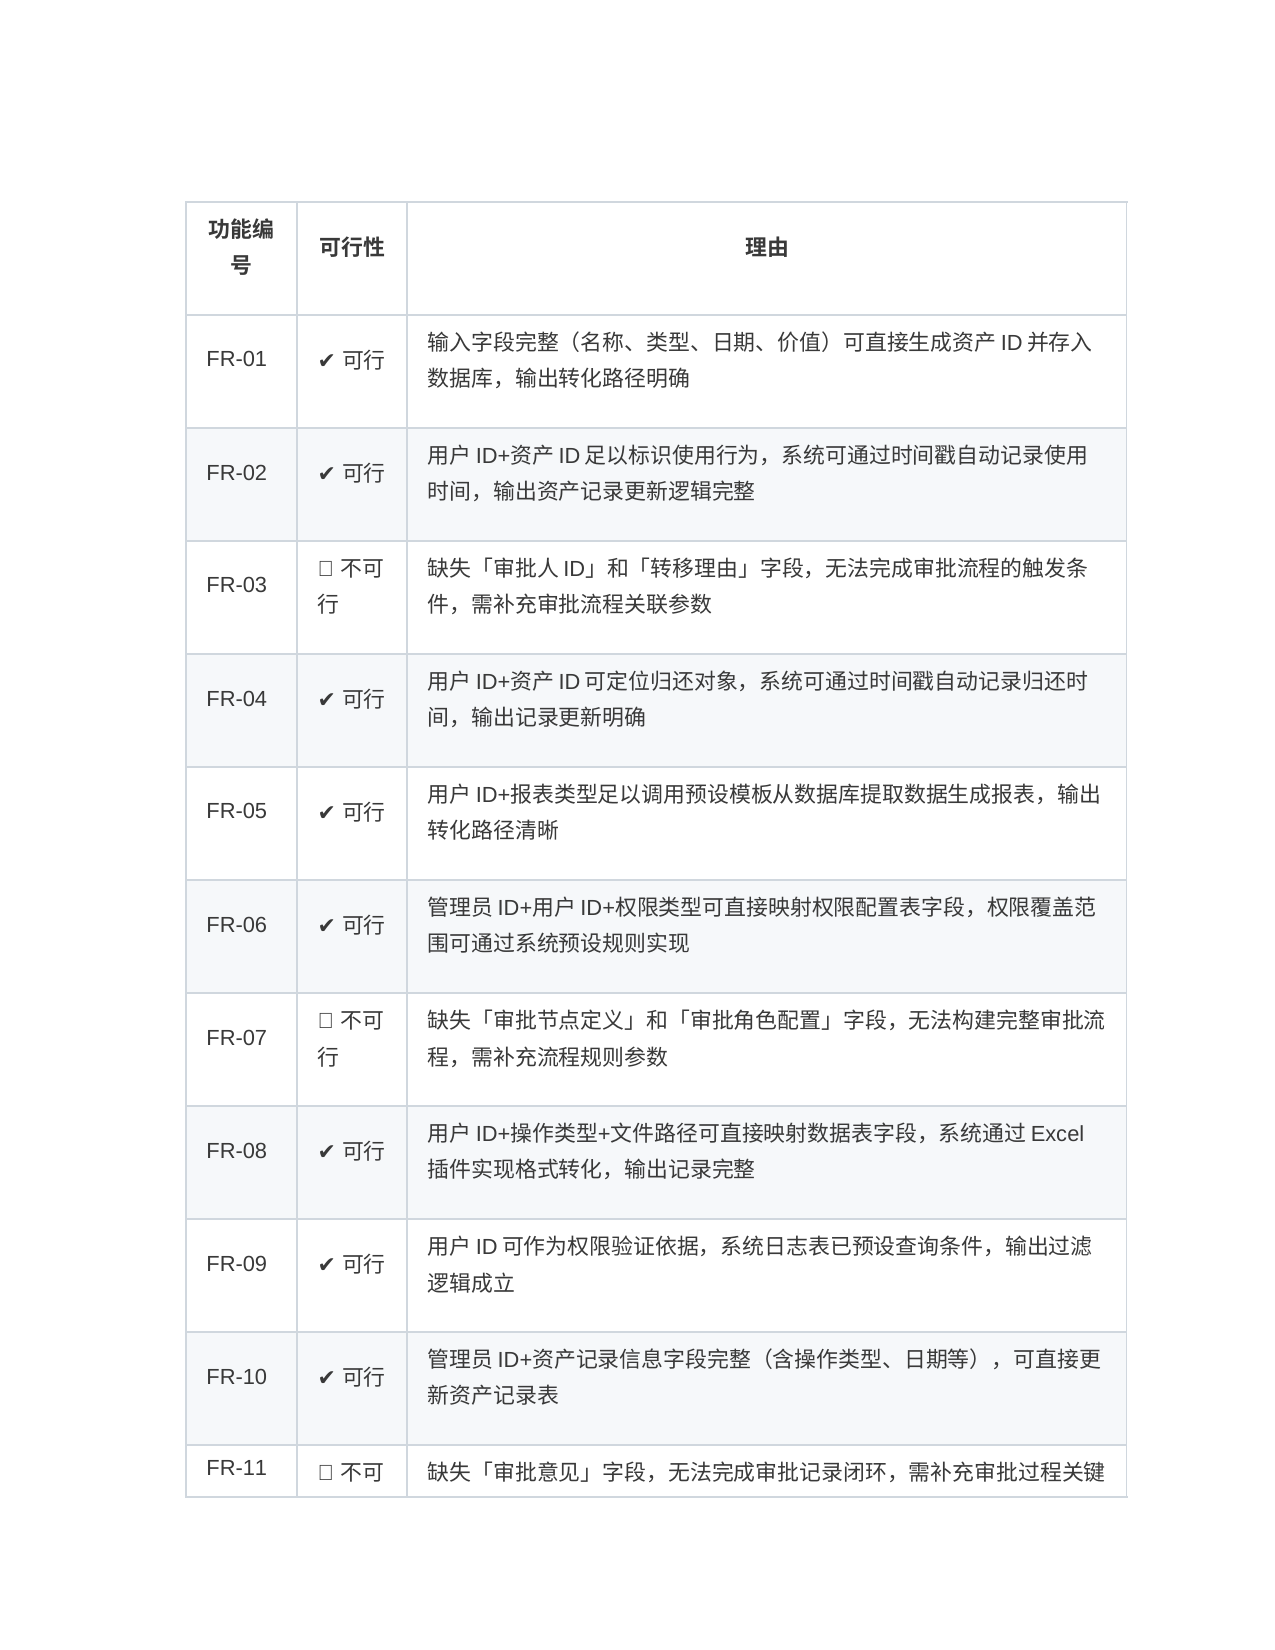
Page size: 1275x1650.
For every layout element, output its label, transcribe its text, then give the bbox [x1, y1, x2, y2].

table_cell ❌ 不可行 [298, 542, 406, 653]
table_cell ✔️ 可行 [298, 655, 406, 766]
table_cell ✔️ 可行 [298, 429, 406, 540]
table_cell FR-05 [187, 768, 296, 879]
table_cell 输入字段完整（名称、类型、日期、价值）可直接生成资产ID并存入数据库，输出转化路径明确 [408, 316, 1126, 427]
table_cell 缺失「审批意见」字段，无法完成审批记录闭环，需补充审批过程关键信息 [408, 1446, 1126, 1496]
table_cell ✔️ 可行 [298, 1107, 406, 1218]
table_cell 用户ID可作为权限验证依据，系统日志表已预设查询条件，输出过滤逻辑成立 [408, 1220, 1126, 1331]
table_header 理由 [408, 203, 1126, 314]
table_cell 用户ID+资产ID足以标识使用行为，系统可通过时间戳自动记录使用时间，输出资产记录更新逻辑完整 [408, 429, 1126, 540]
table_cell ❌ 不可行 [298, 994, 406, 1105]
table_cell ✔️ 可行 [298, 1333, 406, 1444]
table_cell FR-07 [187, 994, 296, 1105]
table_cell ✔️ 可行 [298, 768, 406, 879]
table_cell 管理员ID+资产记录信息字段完整（含操作类型、日期等），可直接更新资产记录表 [408, 1333, 1126, 1444]
table_cell ❌ 不可行 [298, 1446, 406, 1496]
table_cell FR-01 [187, 316, 296, 427]
table_cell FR-10 [187, 1333, 296, 1444]
table_cell FR-06 [187, 881, 296, 992]
table_cell FR-02 [187, 429, 296, 540]
table_header 功能编号 [187, 203, 296, 314]
table_cell ✔️ 可行 [298, 1220, 406, 1331]
table_cell 用户ID+操作类型+文件路径可直接映射数据表字段，系统通过Excel插件实现格式转化，输出记录完整 [408, 1107, 1126, 1218]
table_cell FR-11 [187, 1446, 296, 1496]
table_cell FR-08 [187, 1107, 296, 1218]
table_cell 缺失「审批节点定义」和「审批角色配置」字段，无法构建完整审批流程，需补充流程规则参数 [408, 994, 1126, 1105]
table_cell 用户ID+资产ID可定位归还对象，系统可通过时间戳自动记录归还时间，输出记录更新明确 [408, 655, 1126, 766]
table_cell 缺失「审批人ID」和「转移理由」字段，无法完成审批流程的触发条件，需补充审批流程关联参数 [408, 542, 1126, 653]
table_cell ✔️ 可行 [298, 881, 406, 992]
table_cell 用户ID+报表类型足以调用预设模板从数据库提取数据生成报表，输出转化路径清晰 [408, 768, 1126, 879]
table_cell FR-03 [187, 542, 296, 653]
table_cell FR-04 [187, 655, 296, 766]
table_header 可行性 [298, 203, 406, 314]
table_cell ✔️ 可行 [298, 316, 406, 427]
table_cell 管理员ID+用户ID+权限类型可直接映射权限配置表字段，权限覆盖范围可通过系统预设规则实现 [408, 881, 1126, 992]
table_cell FR-09 [187, 1220, 296, 1331]
